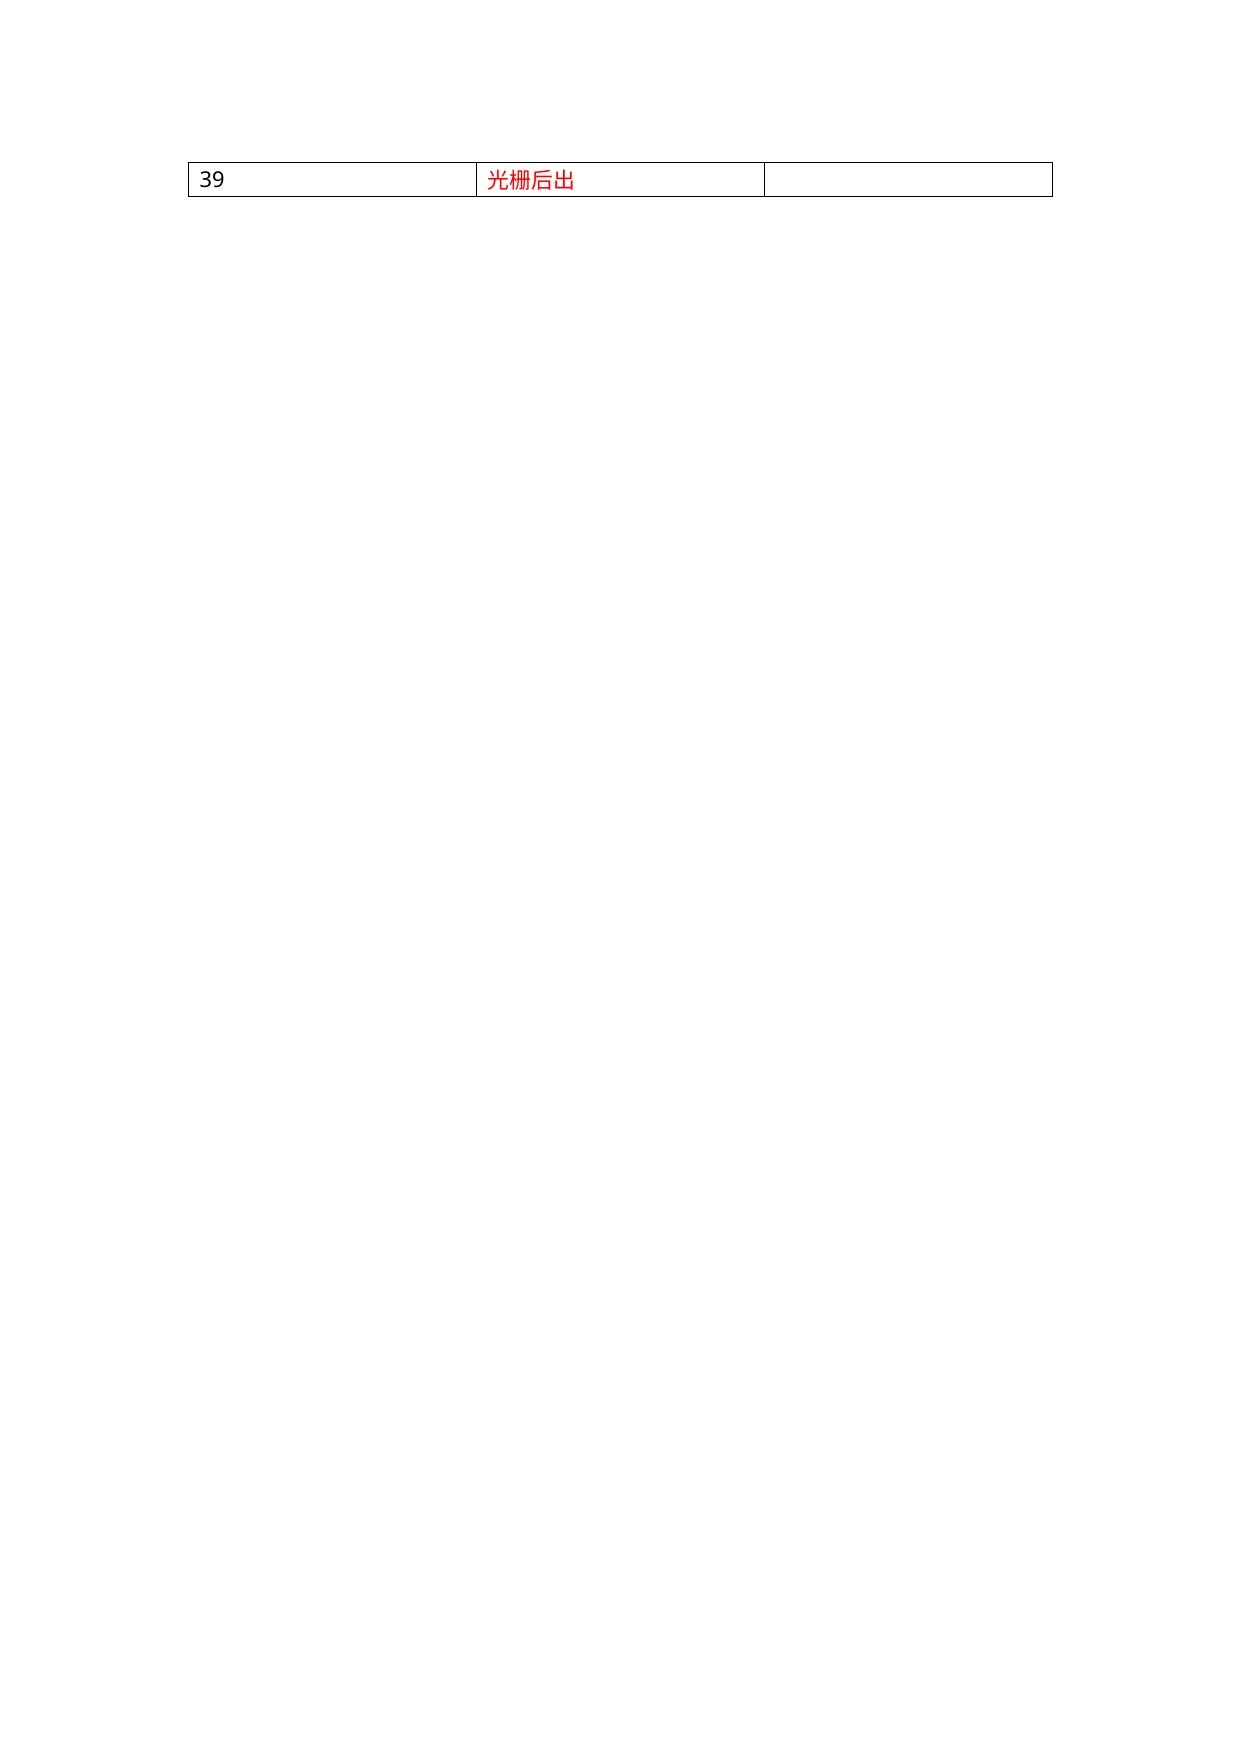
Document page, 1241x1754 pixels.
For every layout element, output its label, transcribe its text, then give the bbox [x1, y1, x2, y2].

table_cell [765, 163, 1052, 196]
table_cell 光栅后出 [477, 163, 764, 196]
table_cell 39 [189, 163, 476, 196]
